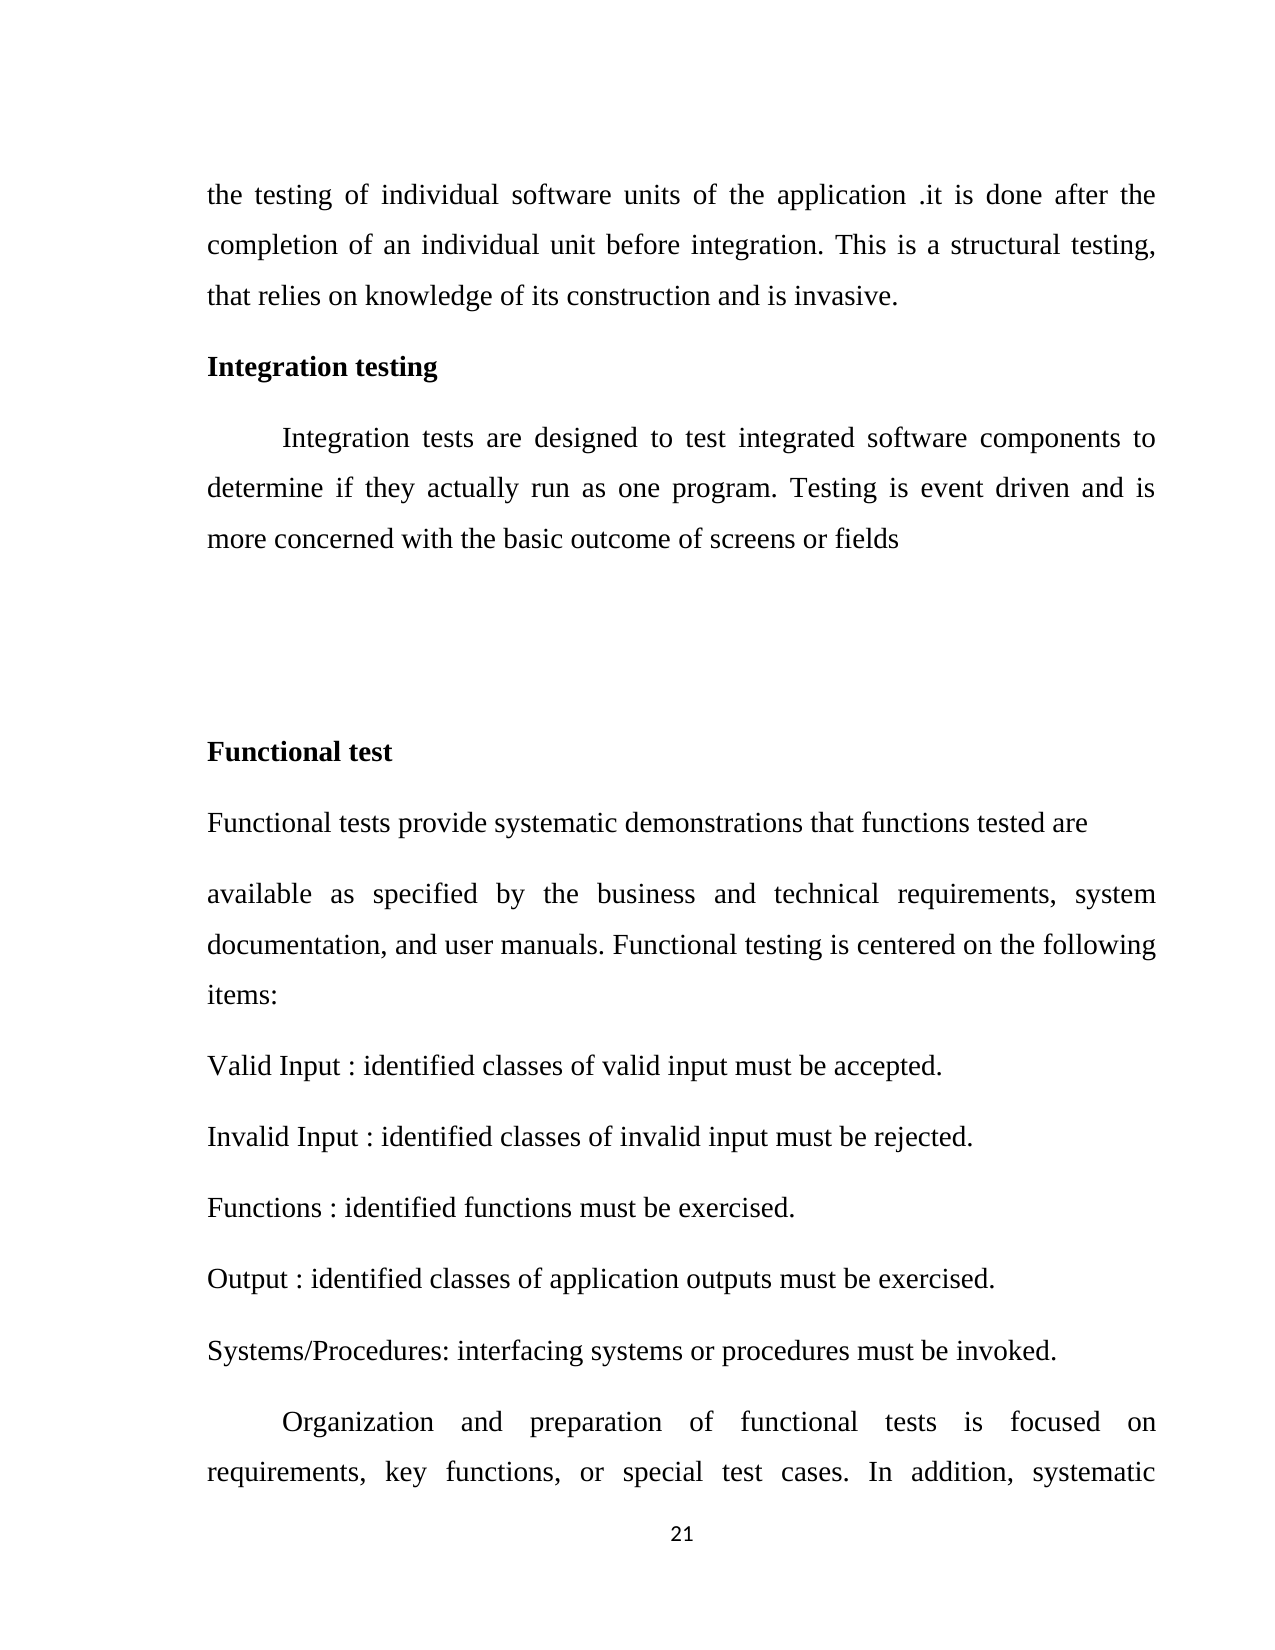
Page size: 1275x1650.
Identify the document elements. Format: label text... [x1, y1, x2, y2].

text available as specified by the business and technical requirements, system documentation, and user manuals. Functional testing is centered on the following items: [207, 876, 1157, 1011]
text Valid Input : identified classes of valid input must be accepted. [207, 1048, 1157, 1082]
text Invalid Input : identified classes of invalid input must be rejected. [207, 1119, 1157, 1153]
text Functional test [207, 734, 1157, 768]
text Functional tests provide systematic demonstrations that functions tested are [207, 805, 1157, 839]
text Systems/Procedures: interfacing systems or procedures must be invoked. [207, 1333, 1157, 1366]
text Functions : identified functions must be exercised. [207, 1191, 1157, 1224]
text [207, 177, 1157, 311]
text Integration tests are designed to test integrated software components to determine if they actually run as one program. Testing is event driven and is more concerned with the basic outcome of screens or fields [207, 420, 1157, 554]
text Integration testing [207, 349, 1157, 382]
text Output : identified classes of application outputs must be exercised. [207, 1262, 1157, 1295]
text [207, 1404, 1157, 1488]
